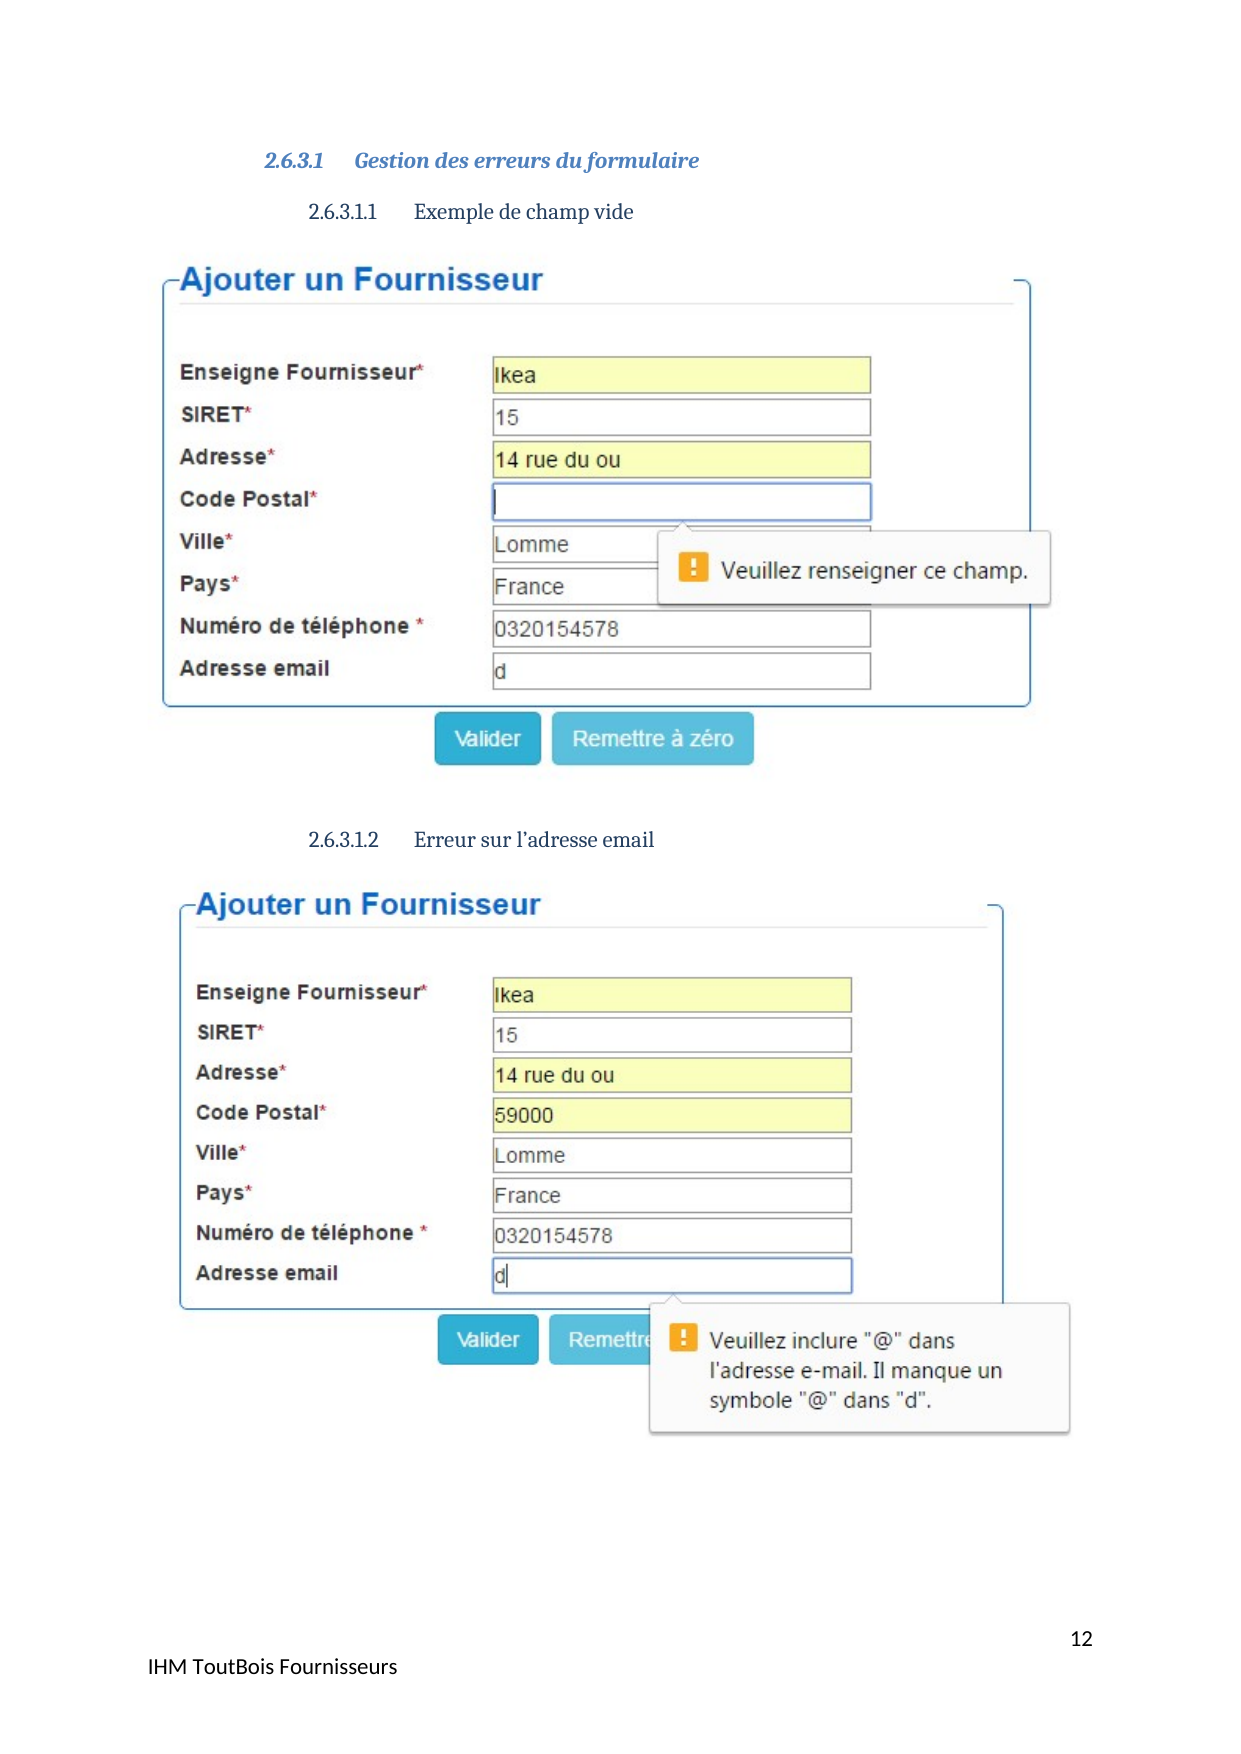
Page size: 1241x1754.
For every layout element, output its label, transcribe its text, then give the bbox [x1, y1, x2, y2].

subtitle Erreur sur l’adresse email [308, 827, 1093, 854]
subtitle Exemple de champ vide [308, 199, 1093, 225]
picture [147, 228, 1085, 803]
picture [147, 857, 1093, 1466]
subtitle Gestion des erreurs du formulaire [264, 148, 1093, 174]
